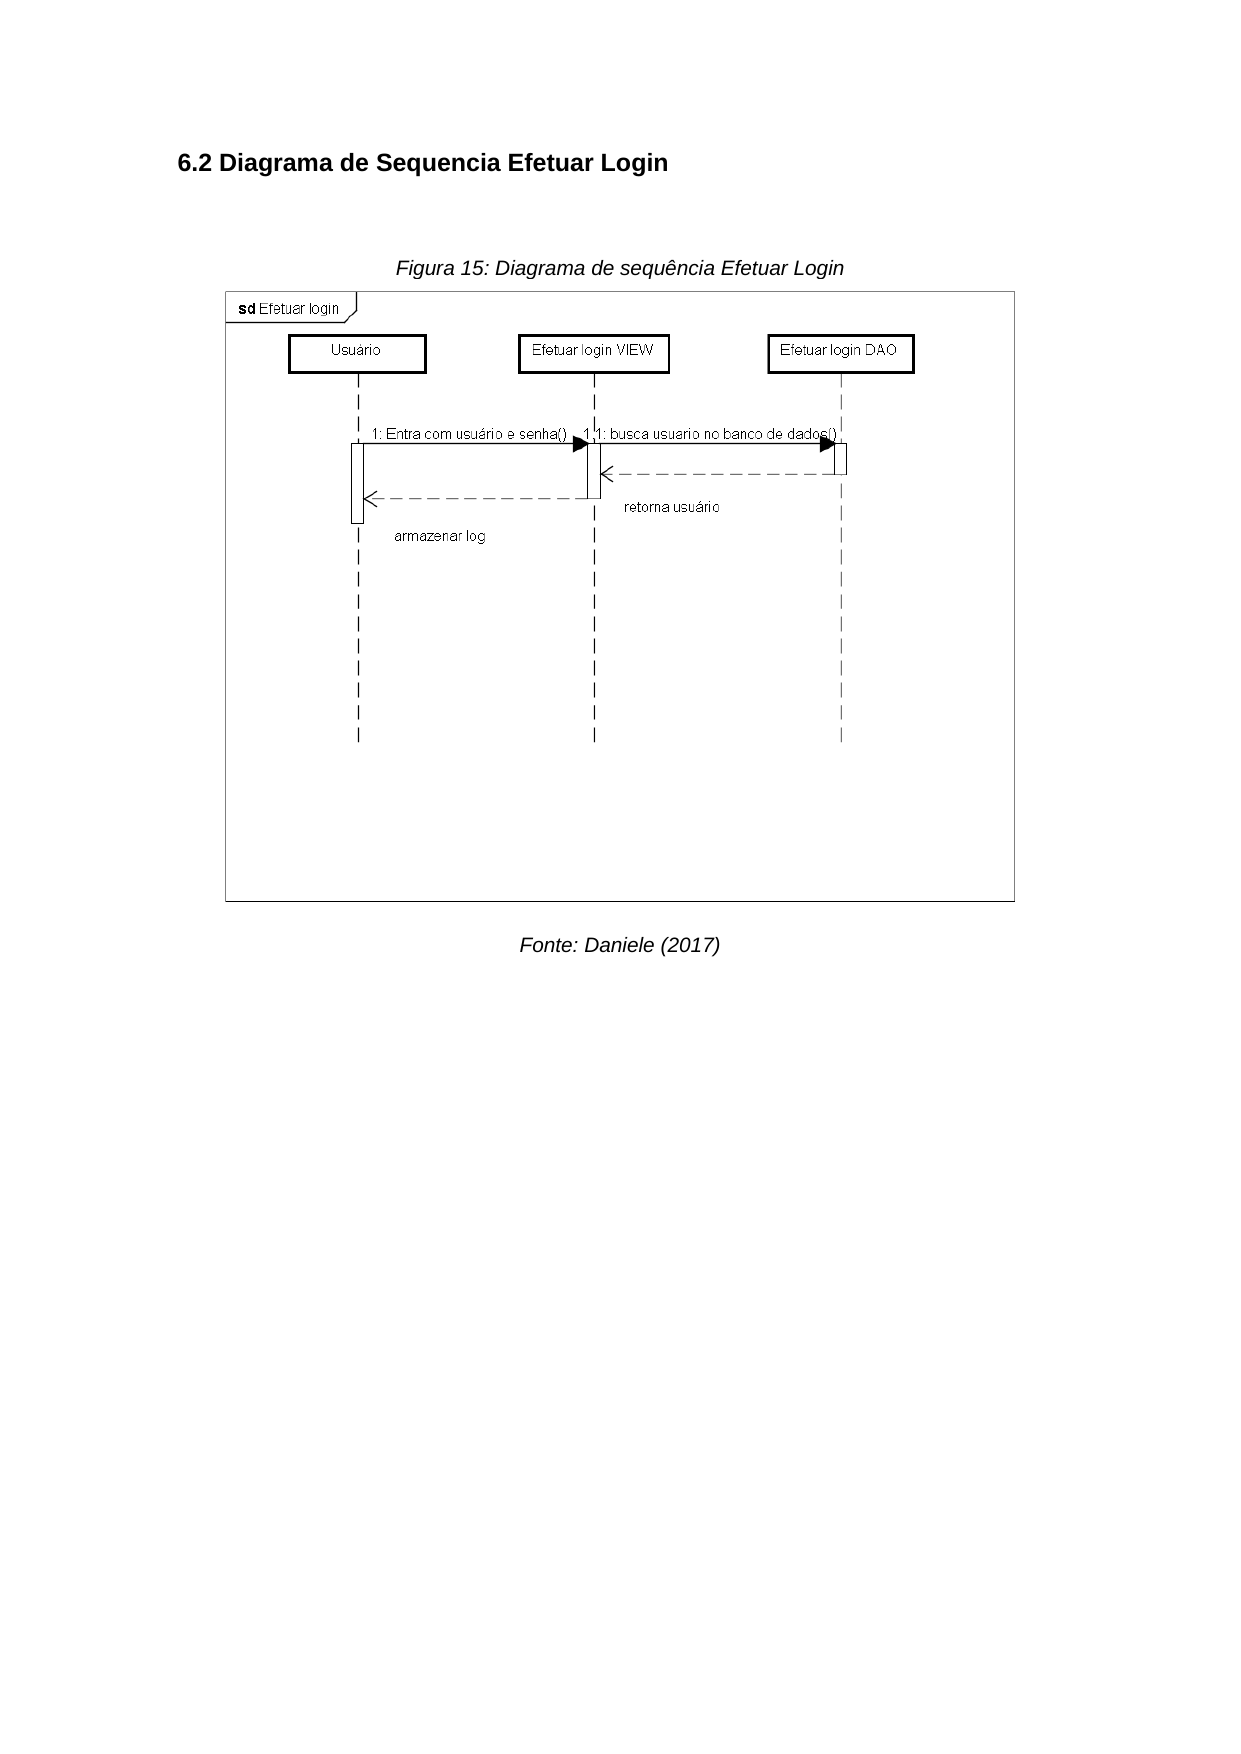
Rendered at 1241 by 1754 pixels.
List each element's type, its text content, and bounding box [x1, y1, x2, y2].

picture [213, 279, 1027, 913]
text 6.2 Diagrama de Sequencia Efetuar Login [177, 148, 1063, 176]
text Fonte: Daniele (2017) [177, 933, 1063, 957]
